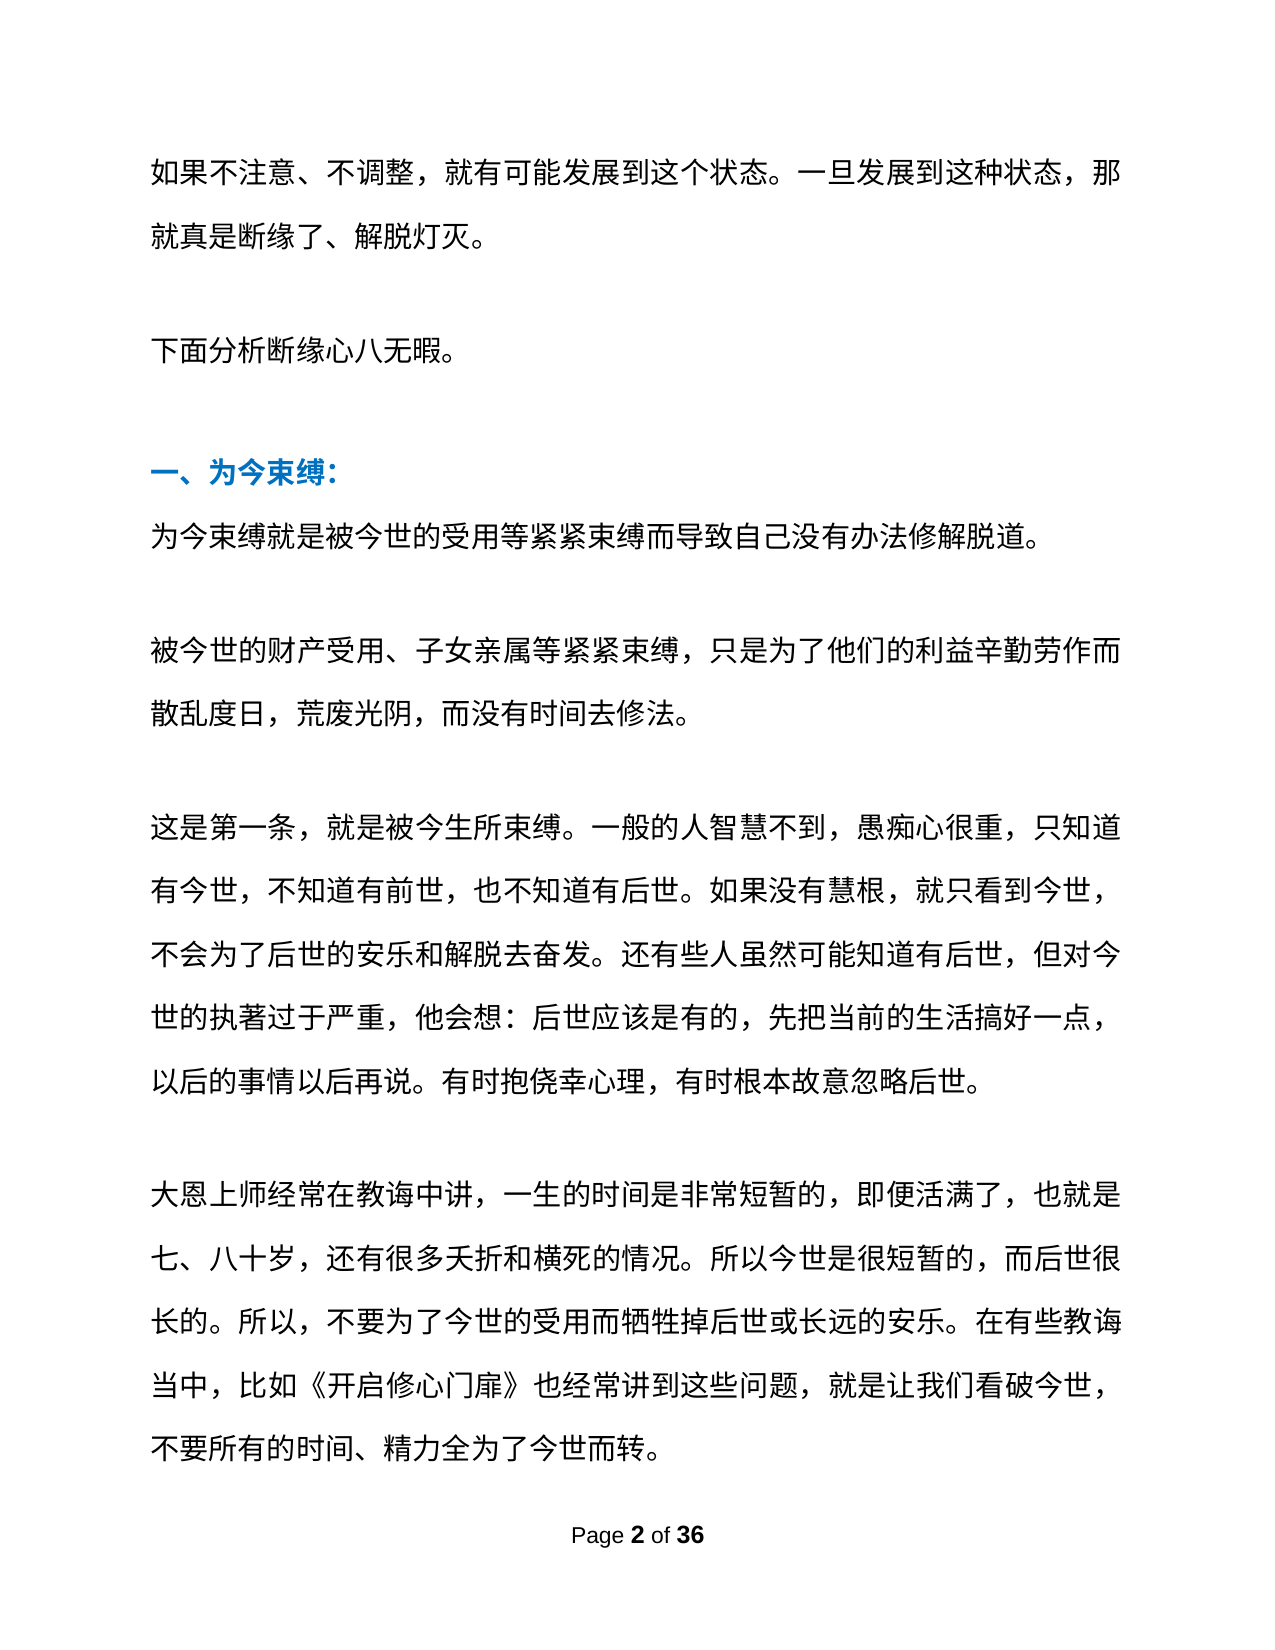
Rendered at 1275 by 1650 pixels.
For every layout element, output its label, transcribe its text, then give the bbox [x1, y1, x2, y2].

text 为今束缚就是被今世的受用等紧紧束缚而导致自己没有办法修解脱道。 [150, 513, 1125, 556]
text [150, 150, 1125, 256]
text 大恩上师经常在教诲中讲，一生的时间是非常短暂的，即便活满了，也就是七、八十岁，还有很多夭折和横死的情况。所以今世是很短暂的，而后世很长的。所以，不要为了今世的受用而牺牲掉后世或长远的安乐。在有些教诲当中，比如《开启修心门扉》也经常讲到这些问题，就是让我们看破今世，不要所有的时间、精力全为了今世而转。 [150, 1172, 1125, 1468]
text 被今世的财产受用、子女亲属等紧紧束缚，只是为了他们的利益辛勤劳作而散乱度日，荒废光阴，而没有时间去修法。 [150, 627, 1125, 733]
text 一、为今束缚： [150, 450, 1125, 492]
text 这是第一条，就是被今生所束缚。一般的人智慧不到，愚痴心很重，只知道有今世，不知道有前世，也不知道有后世。如果没有慧根，就只看到今世，不会为了后世的安乐和解脱去奋发。还有些人虽然可能知道有后世，但对今世的执著过于严重，他会想：后世应该是有的，先把当前的生活搞好一点，以后的事情以后再说。有时抱侥幸心理，有时根本故意忽略后世。 [150, 804, 1125, 1101]
text 下面分析断缘心八无暇。 [150, 327, 1125, 369]
